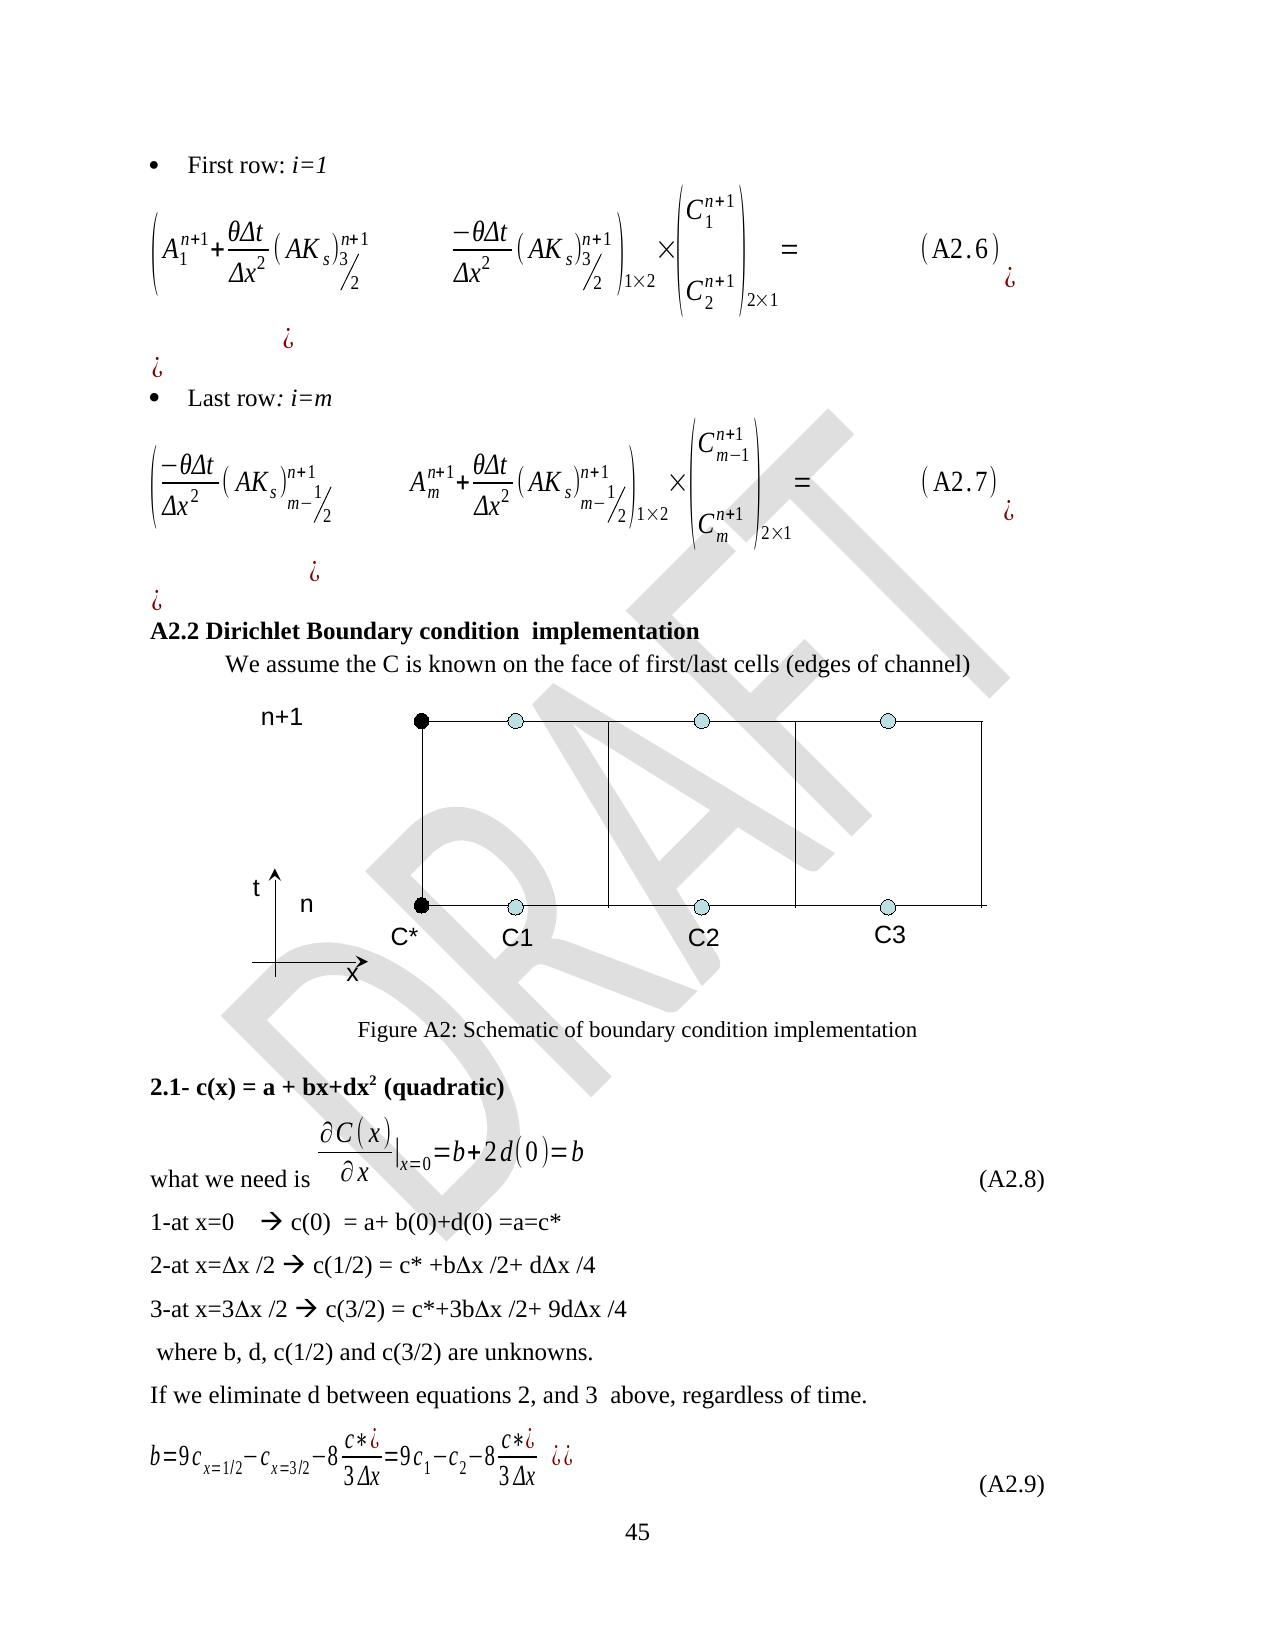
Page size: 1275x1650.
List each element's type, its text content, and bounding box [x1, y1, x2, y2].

list We assume the C is known on the face of first/last cells (edges of channel) [225, 649, 1125, 678]
text Figure A2: Schematic of boundary condition implementation [150, 1016, 1125, 1043]
list A2.2 Dirichlet Boundary condition implementation [150, 616, 1125, 644]
text 1-at x=0 c(0) = a+ b(0)+d(0) =a=c* [150, 1207, 1125, 1236]
text 2-at x=x /2 c(1/2) = c* +bx /2+ dx /4 [150, 1251, 1125, 1279]
text (A2.9) [150, 1423, 1125, 1498]
list Last row: i=m [150, 383, 1125, 412]
text where b, d, c(1/2) and c(3/2) are unknowns. [150, 1337, 1125, 1366]
list First row: i=1 [150, 150, 1125, 179]
text what we need is (A2.8) [150, 1115, 1125, 1193]
text 3-at x=3x /2 c(3/2) = c*+3bx /2+ 9dx /4 [150, 1294, 1125, 1322]
text If we eliminate d between equations 2, and 3 above, regardless of time. [150, 1380, 1125, 1409]
text 2.1- c(x) = a + bx+dx2 (quadratic) [150, 1072, 1125, 1100]
